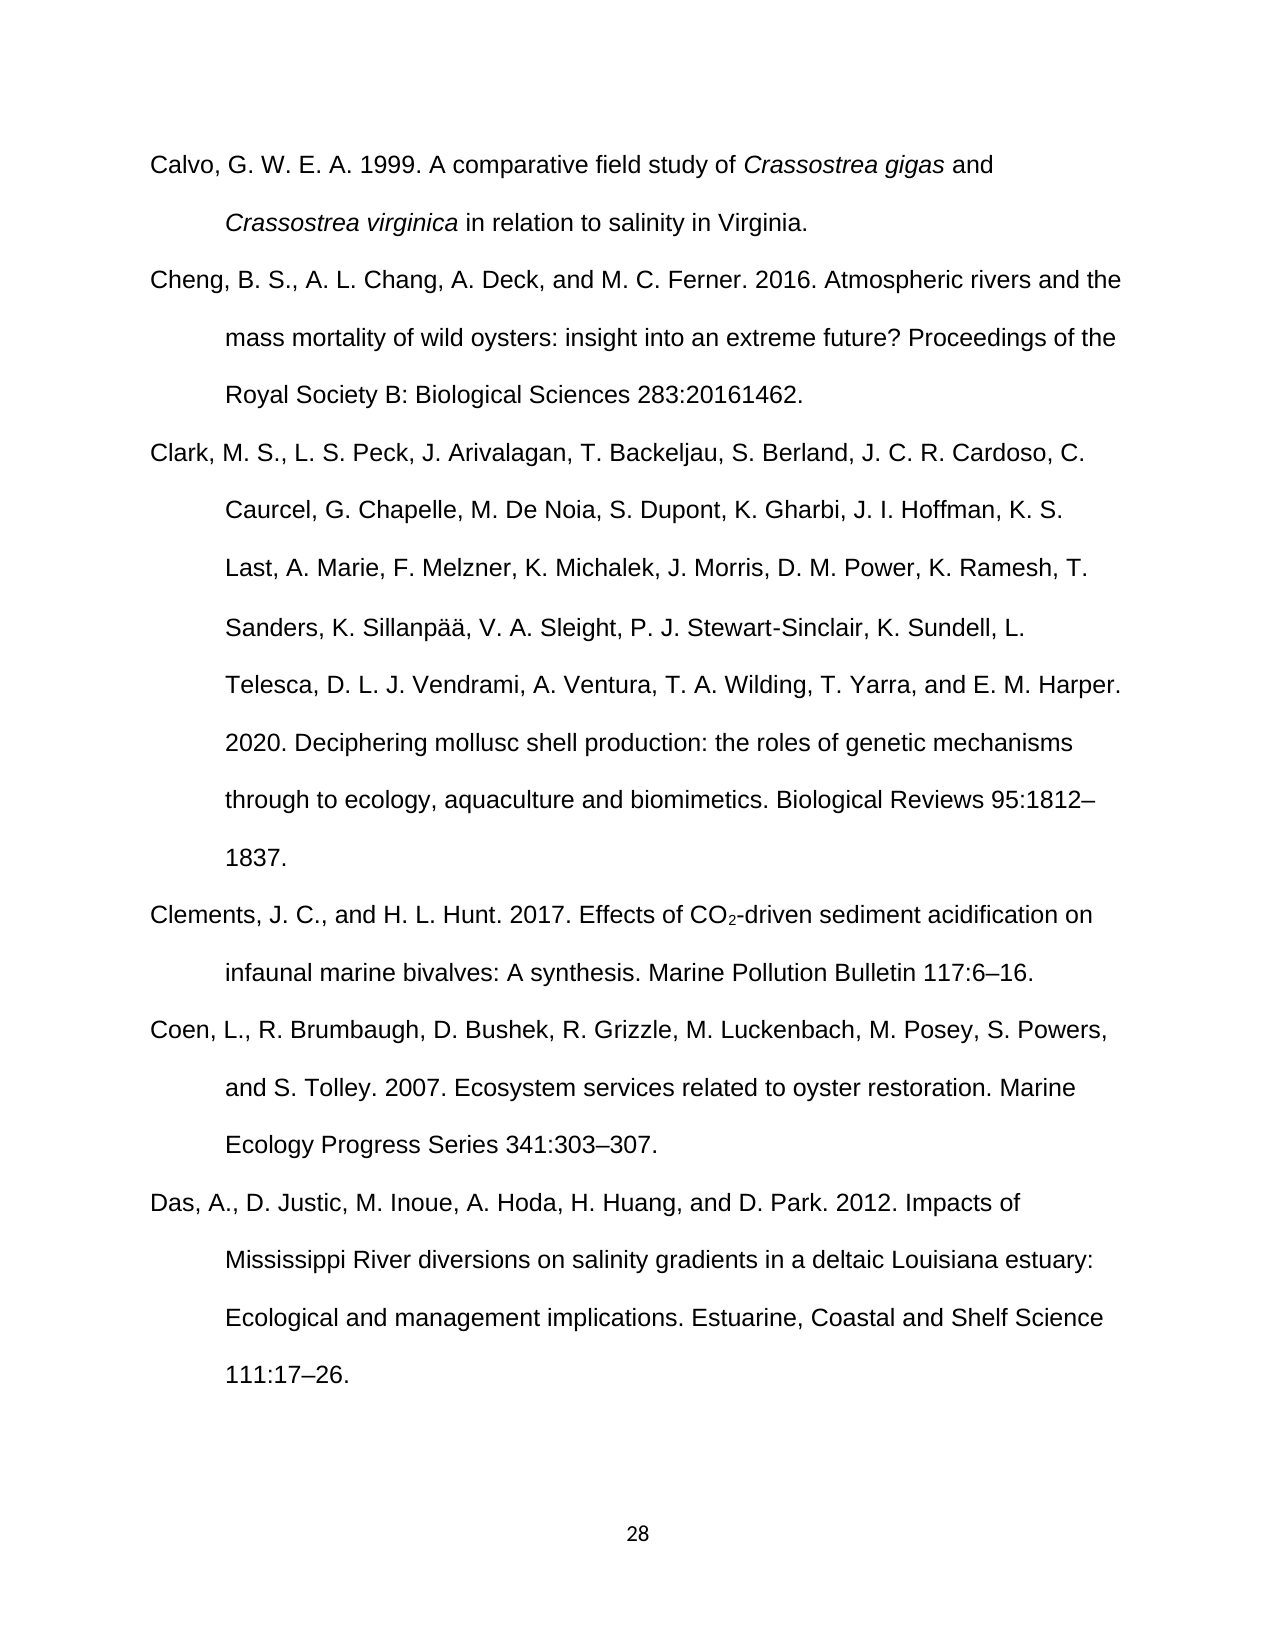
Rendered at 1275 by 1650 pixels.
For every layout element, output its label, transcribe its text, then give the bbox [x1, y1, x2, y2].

text Calvo, G. W. E. A. 1999. A comparative field study of Crassostrea gigas and Crassostrea virginica in relation to salinity in Virginia. [150, 150, 1125, 236]
text Das, A., D. Justic, M. Inoue, A. Hoda, H. Huang, and D. Park. 2012. Impacts of Mississippi River diversions on salinity gradients in a deltaic Louisiana estuary: Ecological and management implications. Estuarine, Coastal and Shelf Science 111:17–26. [150, 1188, 1125, 1389]
text Coen, L., R. Brumbaugh, D. Bushek, R. Grizzle, M. Luckenbach, M. Posey, S. Powers, and S. Tolley. 2007. Ecosystem services related to oyster restoration. Marine Ecology Progress Series 341:303–307. [150, 1015, 1125, 1159]
text Clements, J. C., and H. L. Hunt. 2017. Effects of CO2-driven sediment acidification on infaunal marine bivalves: A synthesis. Marine Pollution Bulletin 117:6–16. [150, 900, 1125, 986]
text Clark, M. S., L. S. Peck, J. Arivalagan, T. Backeljau, S. Berland, J. C. R. Cardoso, C. Caurcel, G. Chapelle, M. De Noia, S. Dupont, K. Gharbi, J. I. Hoffman, K. S. Last, A. Marie, F. Melzner, K. Michalek, J. Morris, D. M. Power, K. Ramesh, T. Sanders, K. Sillanpää, V. A. Sleight, P. J. Stewart‐Sinclair, K. Sundell, L. Telesca, D. L. J. Vendrami, A. Ventura, T. A. Wilding, T. Yarra, and E. M. Harper. 2020. Deciphering mollusc shell production: the roles of genetic mechanisms through to ecology, aquaculture and biomimetics. Biological Reviews 95:1812–1837. [150, 437, 1125, 871]
text Cheng, B. S., A. L. Chang, A. Deck, and M. C. Ferner. 2016. Atmospheric rivers and the mass mortality of wild oysters: insight into an extreme future? Proceedings of the Royal Society B: Biological Sciences 283:20161462. [150, 265, 1125, 409]
